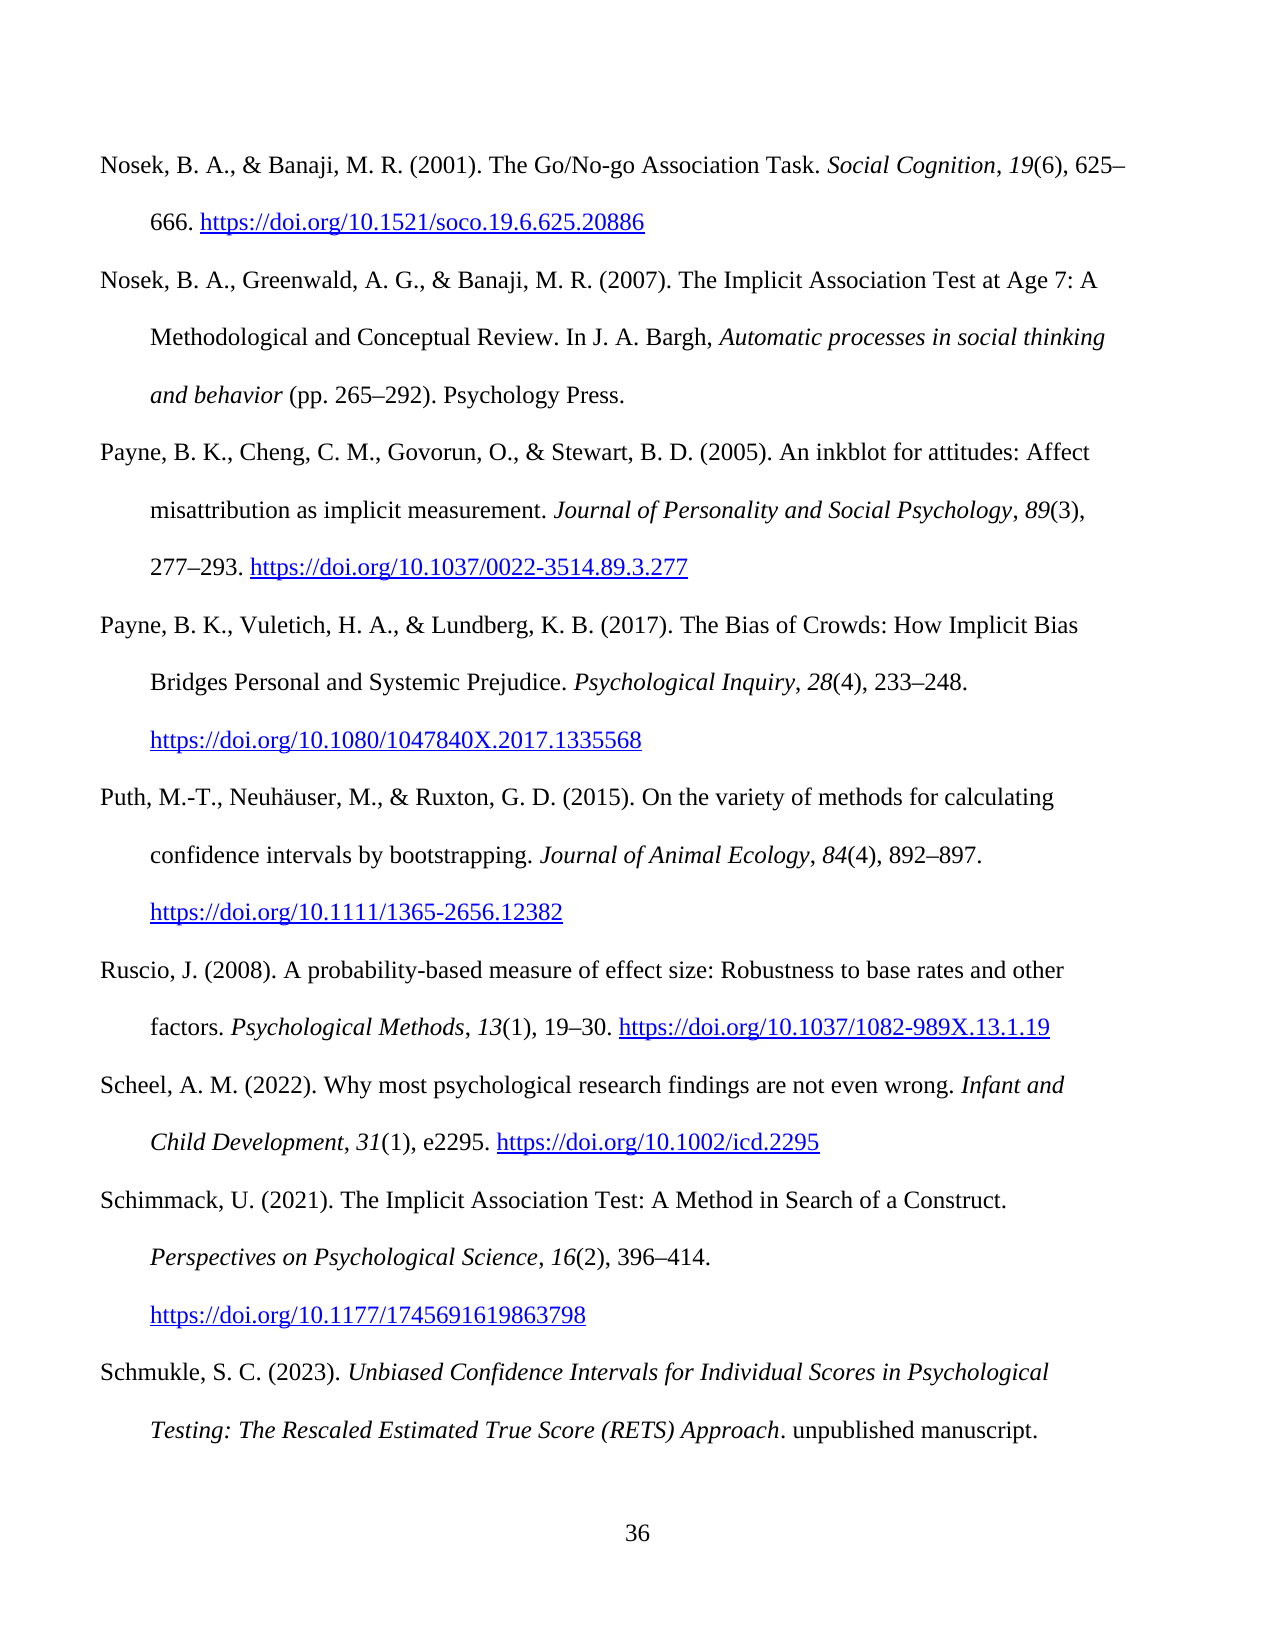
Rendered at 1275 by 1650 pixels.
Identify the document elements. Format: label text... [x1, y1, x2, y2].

text Ruscio, J. (2008). A probability-based measure of effect size: Robustness to base rates and other factors. Psychological Methods, 13(1), 19–30. https://doi.org/10.1037/1082-989X.13.1.19 [100, 955, 1125, 1041]
text Payne, B. K., Cheng, C. M., Govorun, O., & Stewart, B. D. (2005). An inkblot for attitudes: Affect misattribution as implicit measurement. Journal of Personality and Social Psychology, 89(3), 277–293. https://doi.org/10.1037/0022-3514.89.3.277 [100, 437, 1125, 581]
text Scheel, A. M. (2022). Why most psychological research findings are not even wrong. Infant and Child Development, 31(1), e2295. https://doi.org/10.1002/icd.2295 [100, 1070, 1125, 1156]
text Schimmack, U. (2021). The Implicit Association Test: A Method in Search of a Construct. Perspectives on Psychological Science, 16(2), 396–414. https://doi.org/10.1177/1745691619863798 [100, 1185, 1125, 1329]
text Payne, B. K., Vuletich, H. A., & Lundberg, K. B. (2017). The Bias of Crowds: How Implicit Bias Bridges Personal and Systemic Prejudice. Psychological Inquiry, 28(4), 233–248. https://doi.org/10.1080/1047840X.2017.1335568 [100, 610, 1125, 754]
text Nosek, B. A., Greenwald, A. G., & Banaji, M. R. (2007). The Implicit Association Test at Age 7: A Methodological and Conceptual Review. In J. A. Bargh, Automatic processes in social thinking and behavior (pp. 265–292). Psychology Press. [100, 265, 1125, 409]
text Schmukle, S. C. (2023). Unbiased Confidence Intervals for Individual Scores in Psychological Testing: The Rescaled Estimated True Score (RETS) Approach. unpublished manuscript. [100, 1357, 1125, 1444]
text Puth, M.-T., Neuhäuser, M., & Ruxton, G. D. (2015). On the variety of methods for calculating confidence intervals by bootstrapping. Journal of Animal Ecology, 84(4), 892–897. https://doi.org/10.1111/1365-2656.12382 [100, 782, 1125, 926]
text Nosek, B. A., & Banaji, M. R. (2001). The Go/No-go Association Task. Social Cognition, 19(6), 625–666. https://doi.org/10.1521/soco.19.6.625.20886 [100, 150, 1125, 236]
